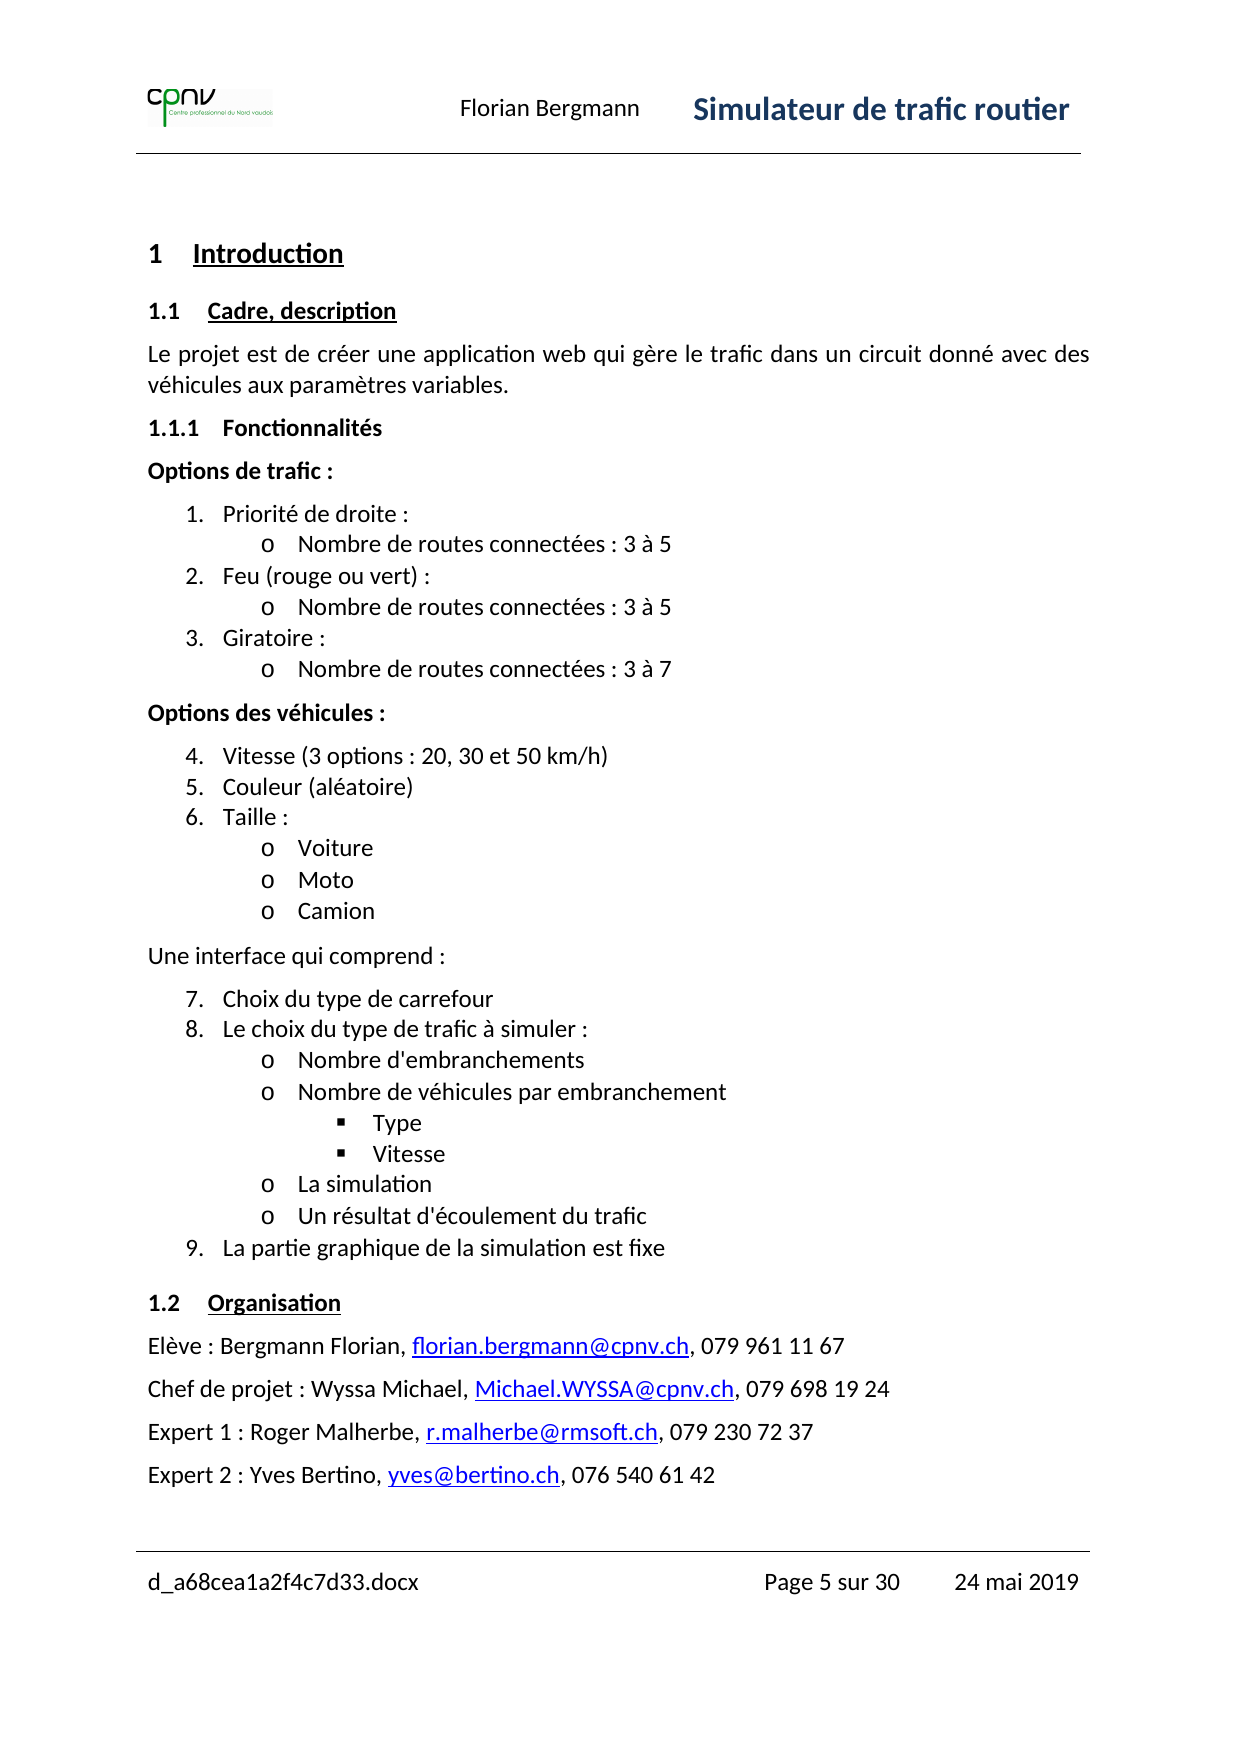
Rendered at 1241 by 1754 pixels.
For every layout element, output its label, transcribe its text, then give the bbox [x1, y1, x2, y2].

picture [147, 89, 273, 127]
list Voiture [260, 832, 1092, 864]
list Nombre d'embranchements [260, 1044, 1092, 1076]
list La simulation [260, 1168, 1092, 1200]
list Un résultat d'écoulement du trafic [260, 1200, 1092, 1232]
text Options de trafic : [148, 455, 1092, 486]
list Couleur (aléatoire) [185, 771, 1092, 801]
text Expert 2 : Yves Bertino, yves@bertino.ch, 076 540 61 42 [148, 1459, 1092, 1490]
list Vitesse (3 options : 20, 30 et 50 km/h) [185, 740, 1092, 771]
text Options des véhicules : [148, 697, 1092, 728]
list Choix du type de carrefour [185, 983, 1092, 1013]
text Le projet est de créer une application web qui gère le trafic dans un circuit donné avec des véhicules aux paramètres variables. [148, 338, 1092, 399]
list Type [335, 1107, 1092, 1138]
subtitle Cadre, description [148, 295, 1092, 326]
list Nombre de routes connectées : 3 à 5 [260, 591, 1092, 623]
list Nombre de véhicules par embranchement [260, 1076, 1092, 1107]
list La partie graphique de la simulation est fixe [185, 1232, 1092, 1262]
text Expert 1 : Roger Malherbe, r.malherbe@rmsoft.ch, 079 230 72 37 [148, 1417, 1092, 1447]
text Une interface qui comprend : [148, 940, 1092, 970]
list Feu (rouge ou vert) : [185, 560, 1092, 591]
list Taille : [185, 801, 1092, 832]
list Moto [260, 864, 1092, 896]
list Giratoire : [185, 623, 1092, 653]
list Camion [260, 896, 1092, 927]
subtitle Fonctionnalités [148, 412, 1092, 442]
list Priorité de droite : [185, 498, 1092, 528]
list Vitesse [335, 1138, 1092, 1168]
list Nombre de routes connectées : 3 à 5 [260, 528, 1092, 560]
text Chef de projet : Wyssa Michael, Michael.WYSSA@cpnv.ch, 079 698 19 24 [148, 1373, 1092, 1404]
text Elève : Bergmann Florian, florian.bergmann@cpnv.ch, 079 961 11 67 [148, 1331, 1092, 1361]
list Le choix du type de trafic à simuler : [185, 1013, 1092, 1044]
subtitle Introduction [148, 235, 1092, 270]
subtitle Organisation [148, 1287, 1092, 1318]
list Nombre de routes connectées : 3 à 7 [260, 653, 1092, 685]
